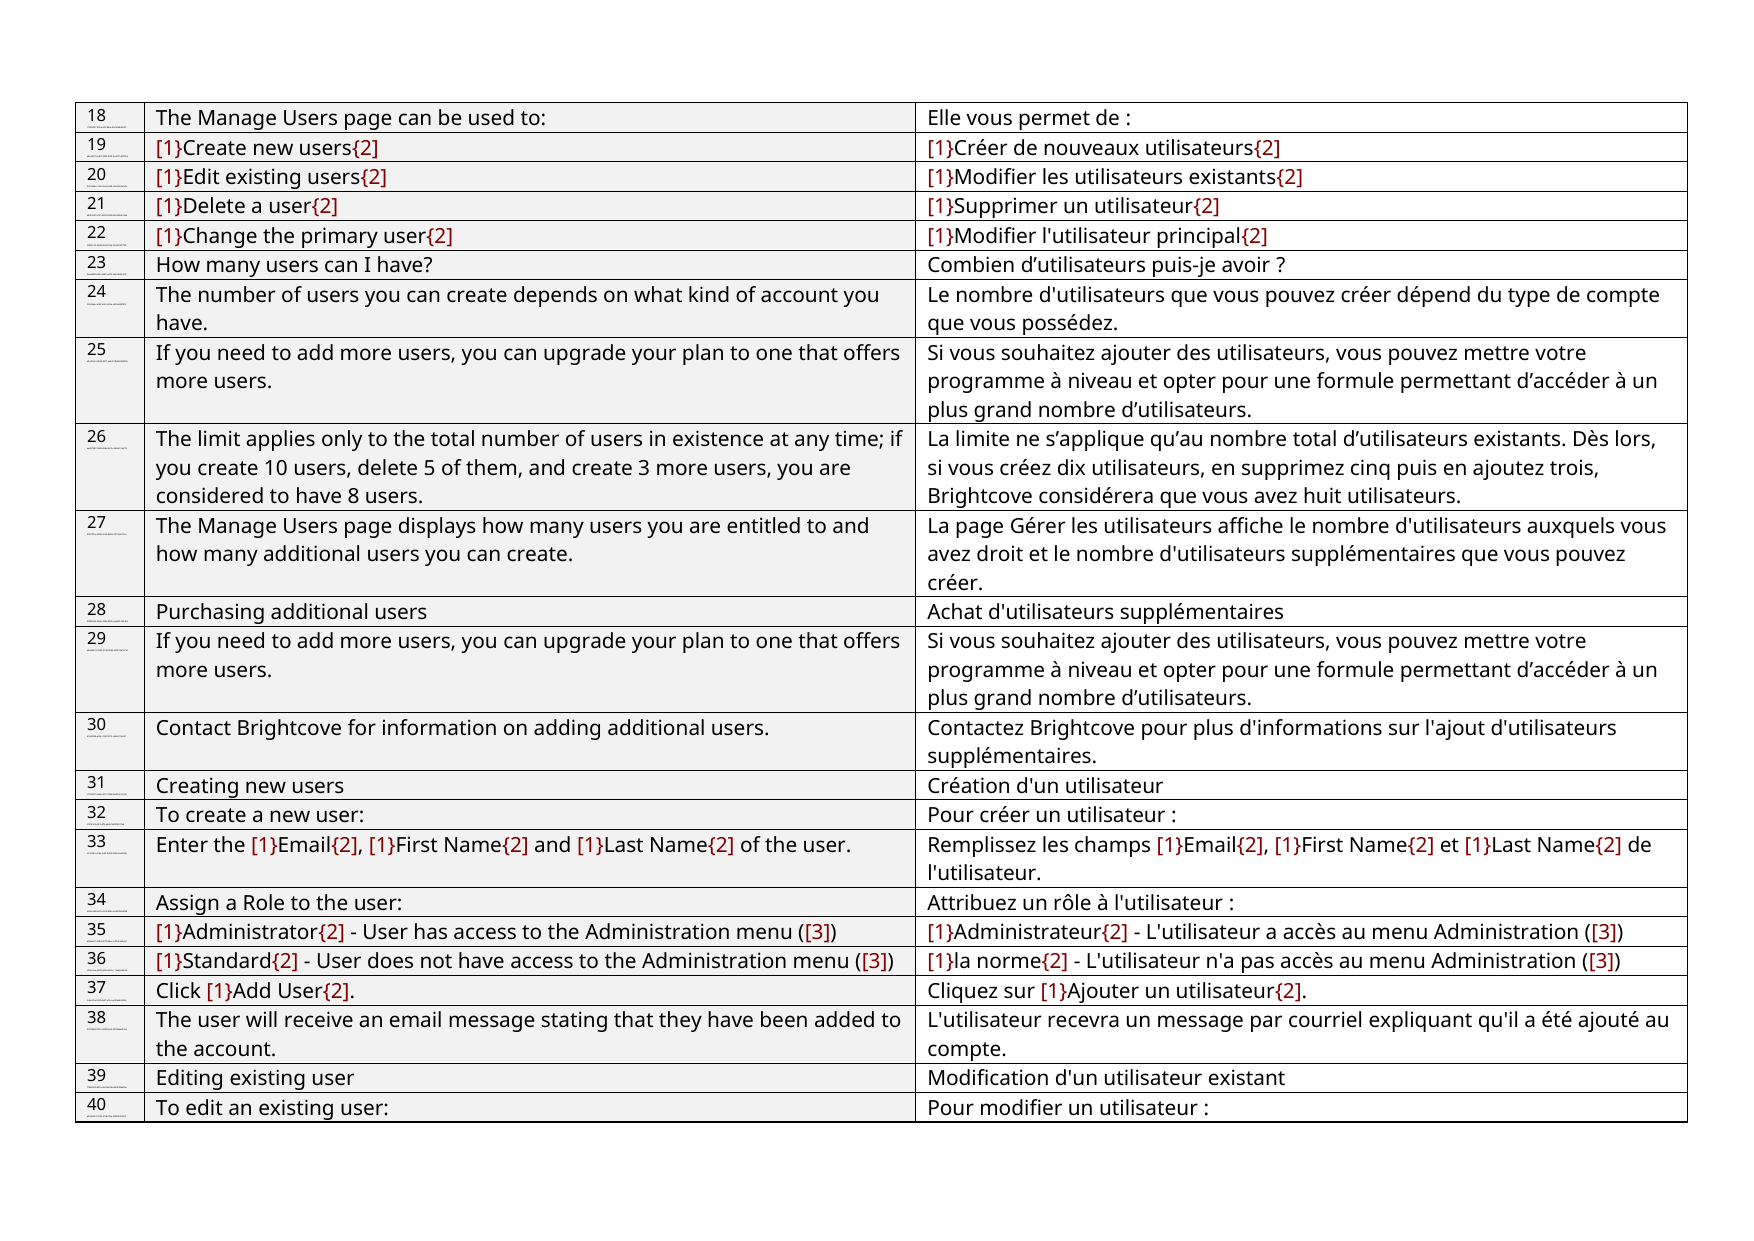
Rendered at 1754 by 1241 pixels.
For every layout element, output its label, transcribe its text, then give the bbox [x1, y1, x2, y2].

table_cell Contactez Brightcove pour plus d'informations sur l'ajout d'utilisateurs supplémentaires. [916, 713, 1687, 770]
table_cell To edit an existing user: [145, 1093, 915, 1121]
table_cell The user will receive an email message stating that they have been added to the account. [145, 1006, 915, 1062]
table_cell [1}Administrateur{2] - L'utilisateur a accès au menu Administration ([3]) [916, 917, 1687, 946]
table_cell [1}Create new users{2] [145, 133, 915, 161]
table_cell If you need to add more users, you can upgrade your plan to one that offers more users. [145, 627, 915, 712]
table_cell Pour modifier un utilisateur : [916, 1093, 1687, 1121]
table_cell Contact Brightcove for information on adding additional users. [145, 713, 915, 770]
table_cell Le nombre d'utilisateurs que vous pouvez créer dépend du type de compte que vous possédez. [916, 280, 1687, 337]
table_cell La page Gérer les utilisateurs affiche le nombre d'utilisateurs auxquels vous avez droit et le nombre d'utilisateurs supplémentaires que vous pouvez créer. [916, 511, 1687, 596]
table_cell Assign a Role to the user: [145, 888, 915, 916]
table_cell 26 aed07282-fb88-40dd-bc76-db2c619a3191 [76, 424, 144, 510]
table_cell [1}Edit existing users{2] [145, 162, 915, 191]
table_cell 24 58344e3c-a00f-46b1-852a-c093a569f812 [76, 280, 144, 337]
table_cell [1}Delete a user{2] [145, 192, 915, 220]
table_cell Editing existing user [145, 1064, 915, 1092]
table_cell Achat d'utilisateurs supplémentaires [916, 597, 1687, 626]
table_cell Remplissez les champs [1}Email{2], [1}First Name{2] et [1}Last Name{2] de l'utilisateur. [916, 830, 1687, 887]
table_cell The limit applies only to the total number of users in existence at any time; if you create 10 users, delete 5 of them, and create 3 more users, you are considered to have 8 users. [145, 424, 915, 510]
table_cell Click [1}Add User{2]. [145, 976, 915, 1004]
table_cell 29 e6d4db7a-7845-4148-82d5-e99103e7b1ef [76, 627, 144, 712]
table_cell The Manage Users page can be used to: [145, 103, 915, 132]
table_cell 25 dba35eb1-0b63-43f1-adbd-9fb8ab9b309b [76, 338, 144, 423]
table_cell Purchasing additional users [145, 597, 915, 626]
table_cell [1}Modifier l'utilisateur principal{2] [916, 221, 1687, 249]
table_cell If you need to add more users, you can upgrade your plan to one that offers more users. [145, 338, 915, 423]
table_cell The number of users you can create depends on what kind of account you have. [145, 280, 915, 337]
table_cell Si vous souhaitez ajouter des utilisateurs, vous pouvez mettre votre programme à niveau et opter pour une formule permettant d’accéder à un plus grand nombre d’utilisateurs. [916, 338, 1687, 423]
table_cell L'utilisateur recevra un message par courriel expliquant qu'il a été ajouté au compte. [916, 1006, 1687, 1062]
table_cell [1}Administrator{2] - User has access to the Administration menu ([3]) [145, 917, 915, 946]
table_cell La limite ne s’applique qu’au nombre total d’utilisateurs existants. Dès lors, si vous créez dix utilisateurs, en supprimez cinq puis en ajoutez trois, Brightcove considérera que vous avez huit utilisateurs. [916, 424, 1687, 510]
table_cell Elle vous permet de : [916, 103, 1687, 132]
table_cell The Manage Users page displays how many users you are entitled to and how many additional users you can create. [145, 511, 915, 596]
table_cell Pour créer un utilisateur : [916, 800, 1687, 829]
table_cell Creating new users [145, 771, 915, 799]
table_cell 30 61bdf48b-ad5c-433f-9072-1abb0f145aff [76, 713, 144, 770]
table_cell 38 9979b052-8f1a-4893-8ac3-6599aba8f45a [76, 1006, 144, 1062]
table_cell 27 0050f7be-0b90-4a32-8d3d-6f107e3c5fca [76, 511, 144, 596]
table_cell Enter the [1}Email{2], [1}First Name{2] and [1}Last Name{2] of the user. [145, 830, 915, 887]
table_cell To create a new user: [145, 800, 915, 829]
table_cell Si vous souhaitez ajouter des utilisateurs, vous pouvez mettre votre programme à niveau et opter pour une formule permettant d’accéder à un plus grand nombre d’utilisateurs. [916, 627, 1687, 712]
table_cell [1}Créer de nouveaux utilisateurs{2] [916, 133, 1687, 161]
table_cell Combien d’utilisateurs puis-je avoir ? [916, 251, 1687, 279]
table_cell [1}Change the primary user{2] [145, 221, 915, 249]
table_cell [1}Modifier les utilisateurs existants{2] [916, 162, 1687, 191]
table_cell [1}Standard{2] - User does not have access to the Administration menu ([3]) [145, 947, 915, 975]
table_cell How many users can I have? [145, 251, 915, 279]
table_cell [1}Supprimer un utilisateur{2] [916, 192, 1687, 220]
table_cell Création d'un utilisateur [916, 771, 1687, 799]
table_cell [1}la norme{2] - L'utilisateur n'a pas accès au menu Administration ([3]) [916, 947, 1687, 975]
table_cell Attribuez un rôle à l'utilisateur : [916, 888, 1687, 916]
table_cell 33 d715f0cc-d1da-4af3-8d20-33432ceb556b [76, 830, 144, 887]
table_cell Modification d'un utilisateur existant [916, 1064, 1687, 1092]
table_cell Cliquez sur [1}Ajouter un utilisateur{2]. [916, 976, 1687, 1004]
